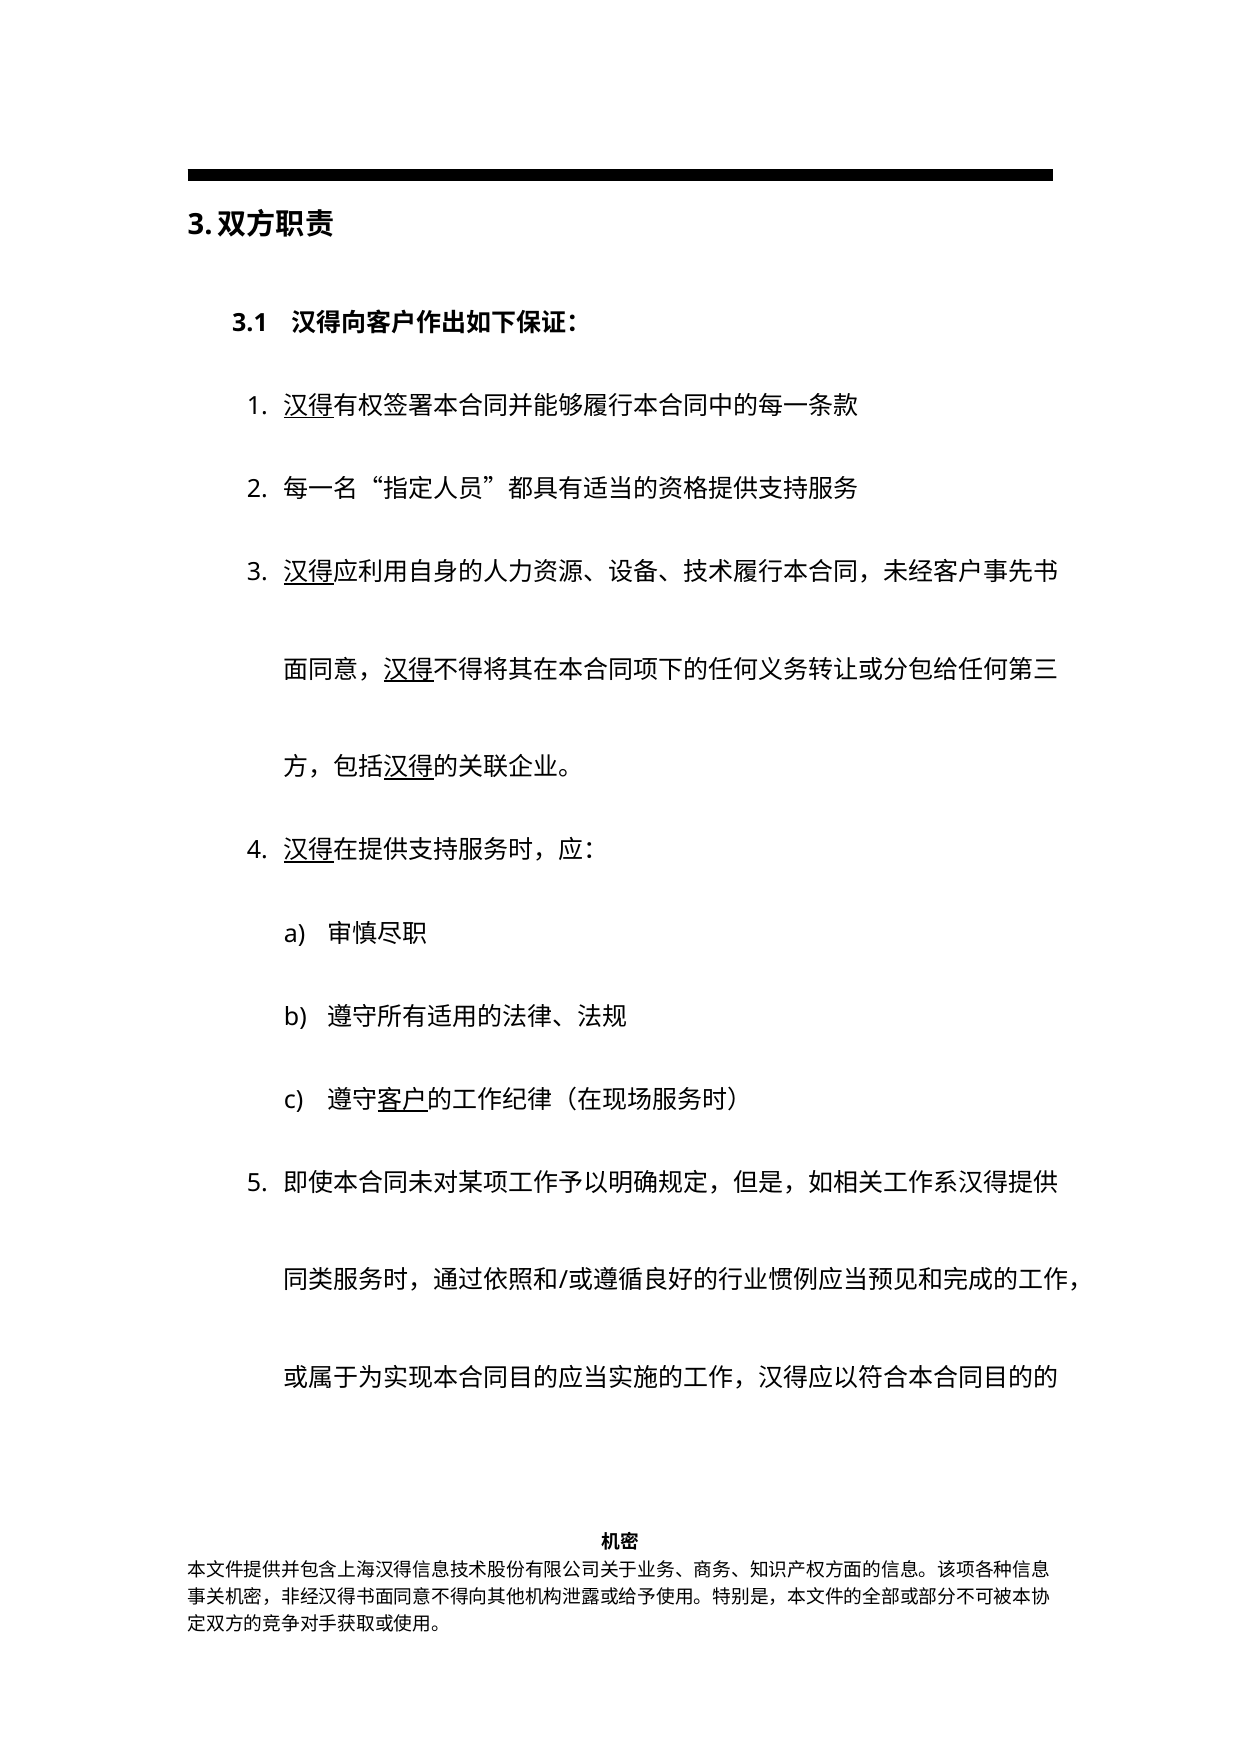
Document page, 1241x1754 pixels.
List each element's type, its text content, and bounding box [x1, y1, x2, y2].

list 汉得应利用自身的人力资源、设备、技术履行本合同，未经客户事先书面同意，汉得不得将其在本合同项下的任何义务转让或分包给任何第三方，包括汉得的关联企业。 [247, 537, 1072, 797]
list 遵守所有适用的法律、法规 [284, 982, 1072, 1047]
list 汉得有权签署本合同并能够履行本合同中的每一条款 [247, 371, 1072, 436]
list 汉得向客户作出如下保证： [232, 288, 1071, 353]
list 遵守客户的工作纪律（在现场服务时） [284, 1065, 1072, 1130]
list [247, 1148, 1072, 1408]
list 汉得在提供支持服务时，应： [247, 816, 1072, 881]
list 每一名“指定人员”都具有适当的资格提供支持服务 [247, 454, 1072, 519]
list 双方职责 [187, 170, 1053, 254]
list 审慎尽职 [284, 899, 1072, 964]
